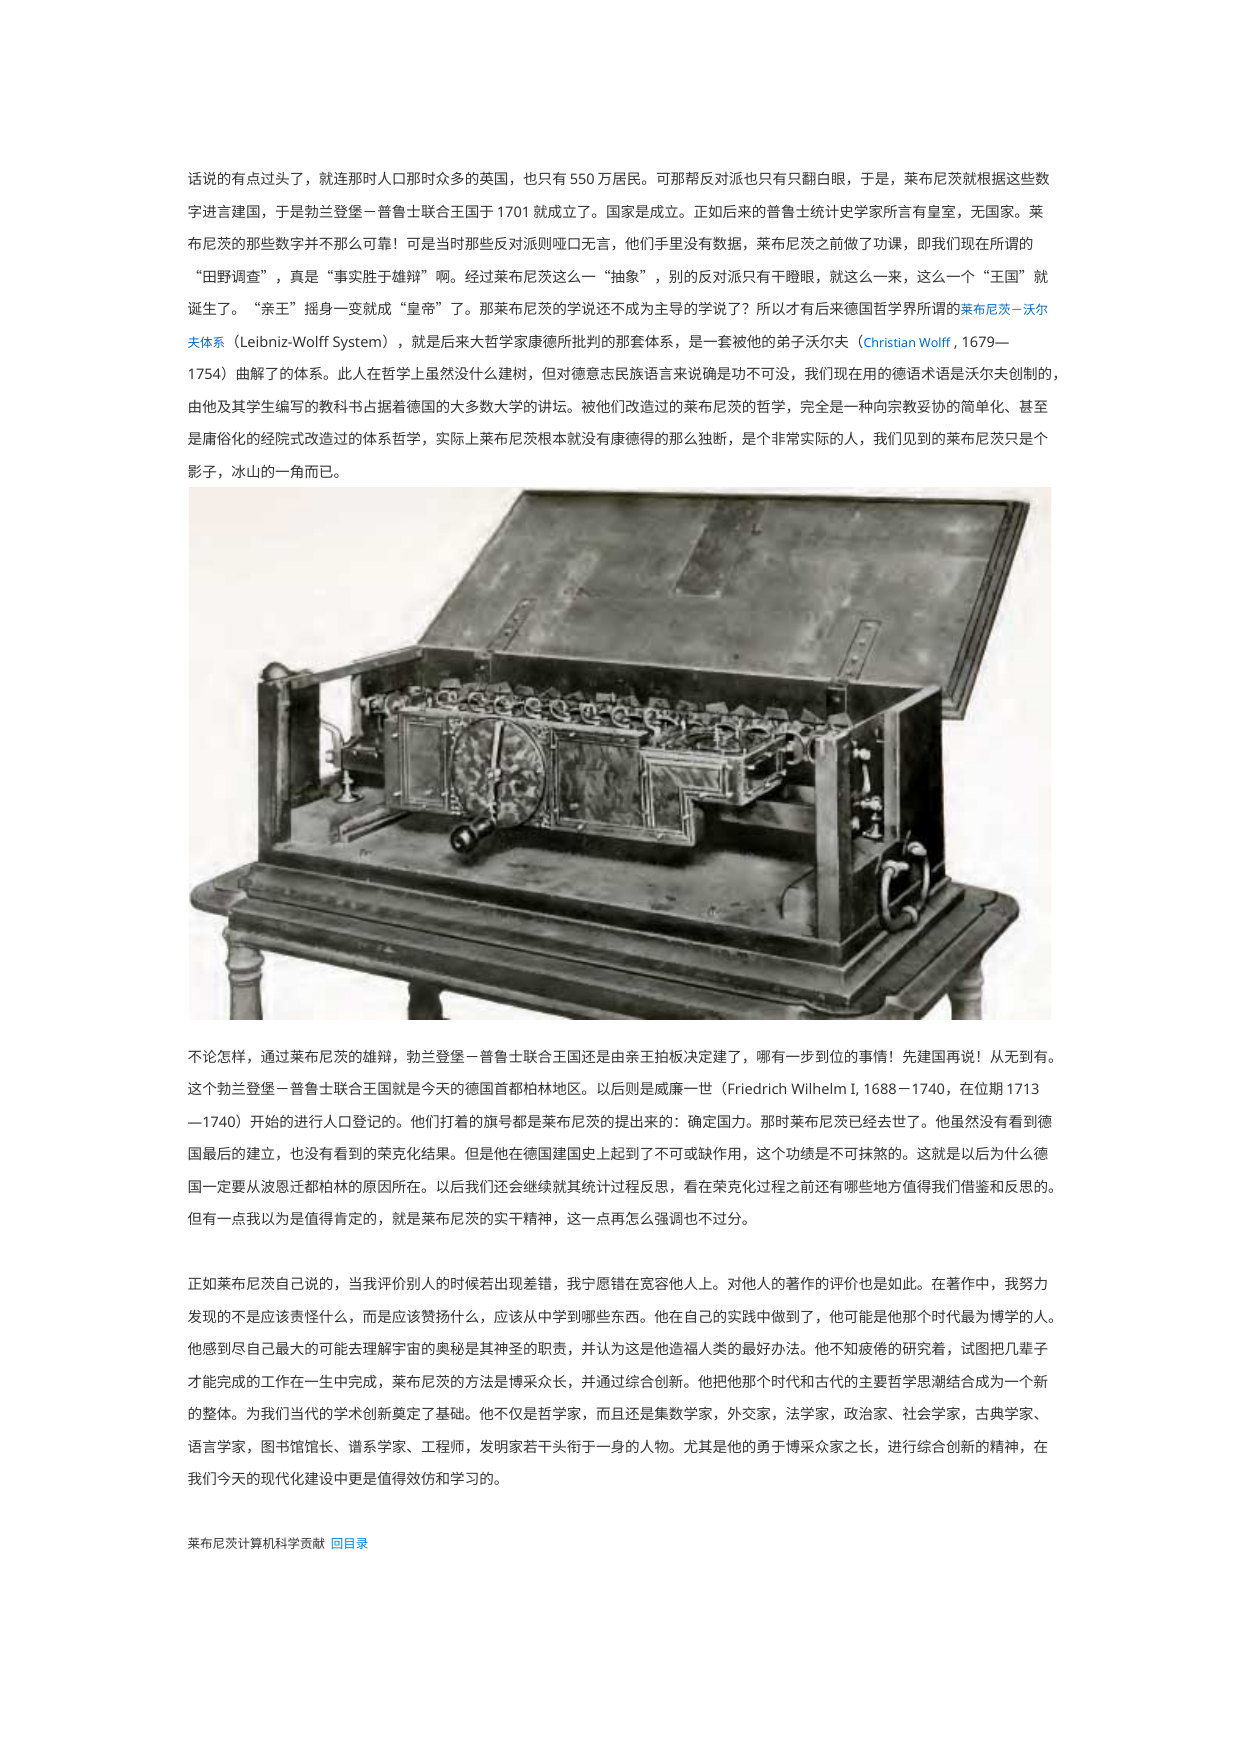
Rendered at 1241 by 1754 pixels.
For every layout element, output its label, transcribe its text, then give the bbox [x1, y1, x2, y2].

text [187, 162, 1053, 487]
text 正如莱布尼茨自己说的，当我评价别人的时候若出现差错，我宁愿错在宽容他人上。对他人的著作的评价也是如此。在著作中，我努力发现的不是应该责怪什么，而是应该赞扬什么，应该从中学到哪些东西。他在自己的实践中做到了，他可能是他那个时代最为博学的人。他感到尽自己最大的可能去理解宇宙的奥秘是其神圣的职责，并认为这是他造福人类的最好办法。他不知疲倦的研究着，试图把几辈子才能完成的工作在一生中完成，莱布尼茨的方法是博采众长，并通过综合创新。他把他那个时代和古代的主要哲学思潮结合成为一个新的整体。为我们当代的学术创新奠定了基础。他不仅是哲学家，而且还是集数学家，外交家，法学家，政治家、社会学家，古典学家、语言学家，图书馆馆长、谱系学家、工程师，发明家若干头衔于一身的人物。尤其是他的勇于博采众家之长，进行综合创新的精神，在我们今天的现代化建设中更是值得效仿和学习的。 [187, 1267, 1053, 1494]
picture [188, 487, 1052, 1020]
text 莱布尼茨计算机科学贡献 回目录 [187, 1527, 1053, 1559]
text 不论怎样，通过莱布尼茨的雄辩，勃兰登堡－普鲁士联合王国还是由亲王拍板决定建了，哪有一步到位的事情！先建国再说！从无到有。这个勃兰登堡－普鲁士联合王国就是今天的德国首都柏林地区。以后则是威廉一世（Friedrich Wilhelm I, 1688－1740，在位期1713—1740）开始的进行人口登记的。他们打着的旗号都是莱布尼茨的提出来的：确定国力。那时莱布尼茨已经去世了。他虽然没有看到德国最后的建立，也没有看到的荣克化结果。但是他在德国建国史上起到了不可或缺作用，这个功绩是不可抹煞的。这就是以后为什么德国一定要从波恩迁都柏林的原因所在。以后我们还会继续就其统计过程反思，看在荣克化过程之前还有哪些地方值得我们借鉴和反思的。但有一点我以为是值得肯定的，就是莱布尼茨的实干精神，这一点再怎么强调也不过分。 [187, 1039, 1053, 1234]
